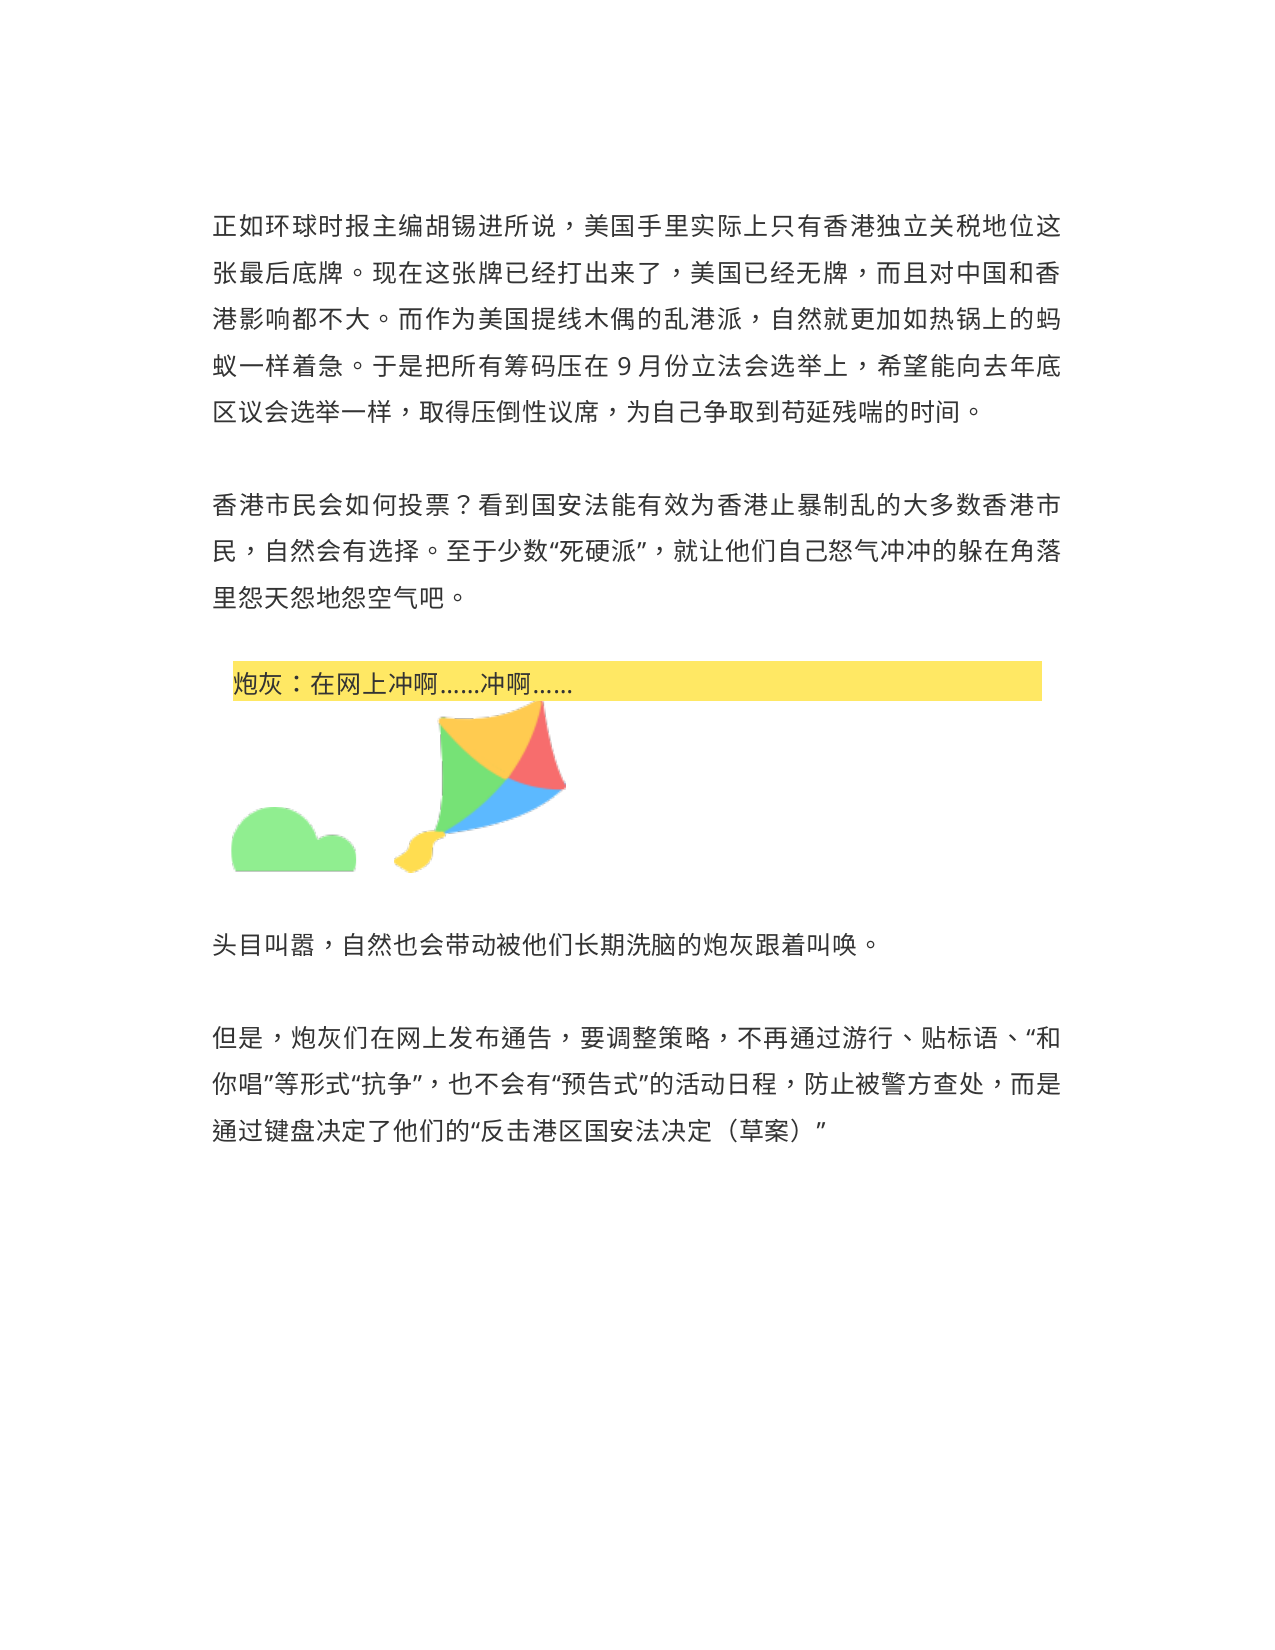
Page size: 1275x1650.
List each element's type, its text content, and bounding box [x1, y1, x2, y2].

text 正如环球时报主编胡锡进所说，美国手里实际上只有香港独立关税地位这张最后底牌。现在这张牌已经打出来了，美国已经无牌，而且对中国和香港影响都不大。而作为美国提线木偶的乱港派，自然就更加如热锅上的蚂蚁一样着急。于是把所有筹码压在9月份立法会选举上，希望能向去年底区议会选举一样，取得压倒性议席，为自己争取到苟延残喘的时间。 [212, 196, 1062, 429]
text 但是，炮灰们在网上发布通告，要调整策略，不再通过游行、贴标语、“和你唱”等形式“抗争”，也不会有“预告式”的活动日程，防止被警方查处，而是通过键盘决定了他们的“反击港区国安法决定（草案）” [212, 1008, 1062, 1148]
picture [394, 701, 566, 873]
text 头目叫嚣，自然也会带动被他们长期洗脑的炮灰跟着叫唤。 [212, 915, 1062, 962]
text 炮灰：在网上冲啊……冲啊…… [233, 661, 1042, 701]
text 香港市民会如何投票？看到国安法能有效为香港止暴制乱的大多数香港市民，自然会有选择。至于少数“死硬派”，就让他们自己怒气冲冲的躲在角落里怨天怨地怨空气吧。 [212, 475, 1062, 614]
picture [231, 807, 357, 873]
